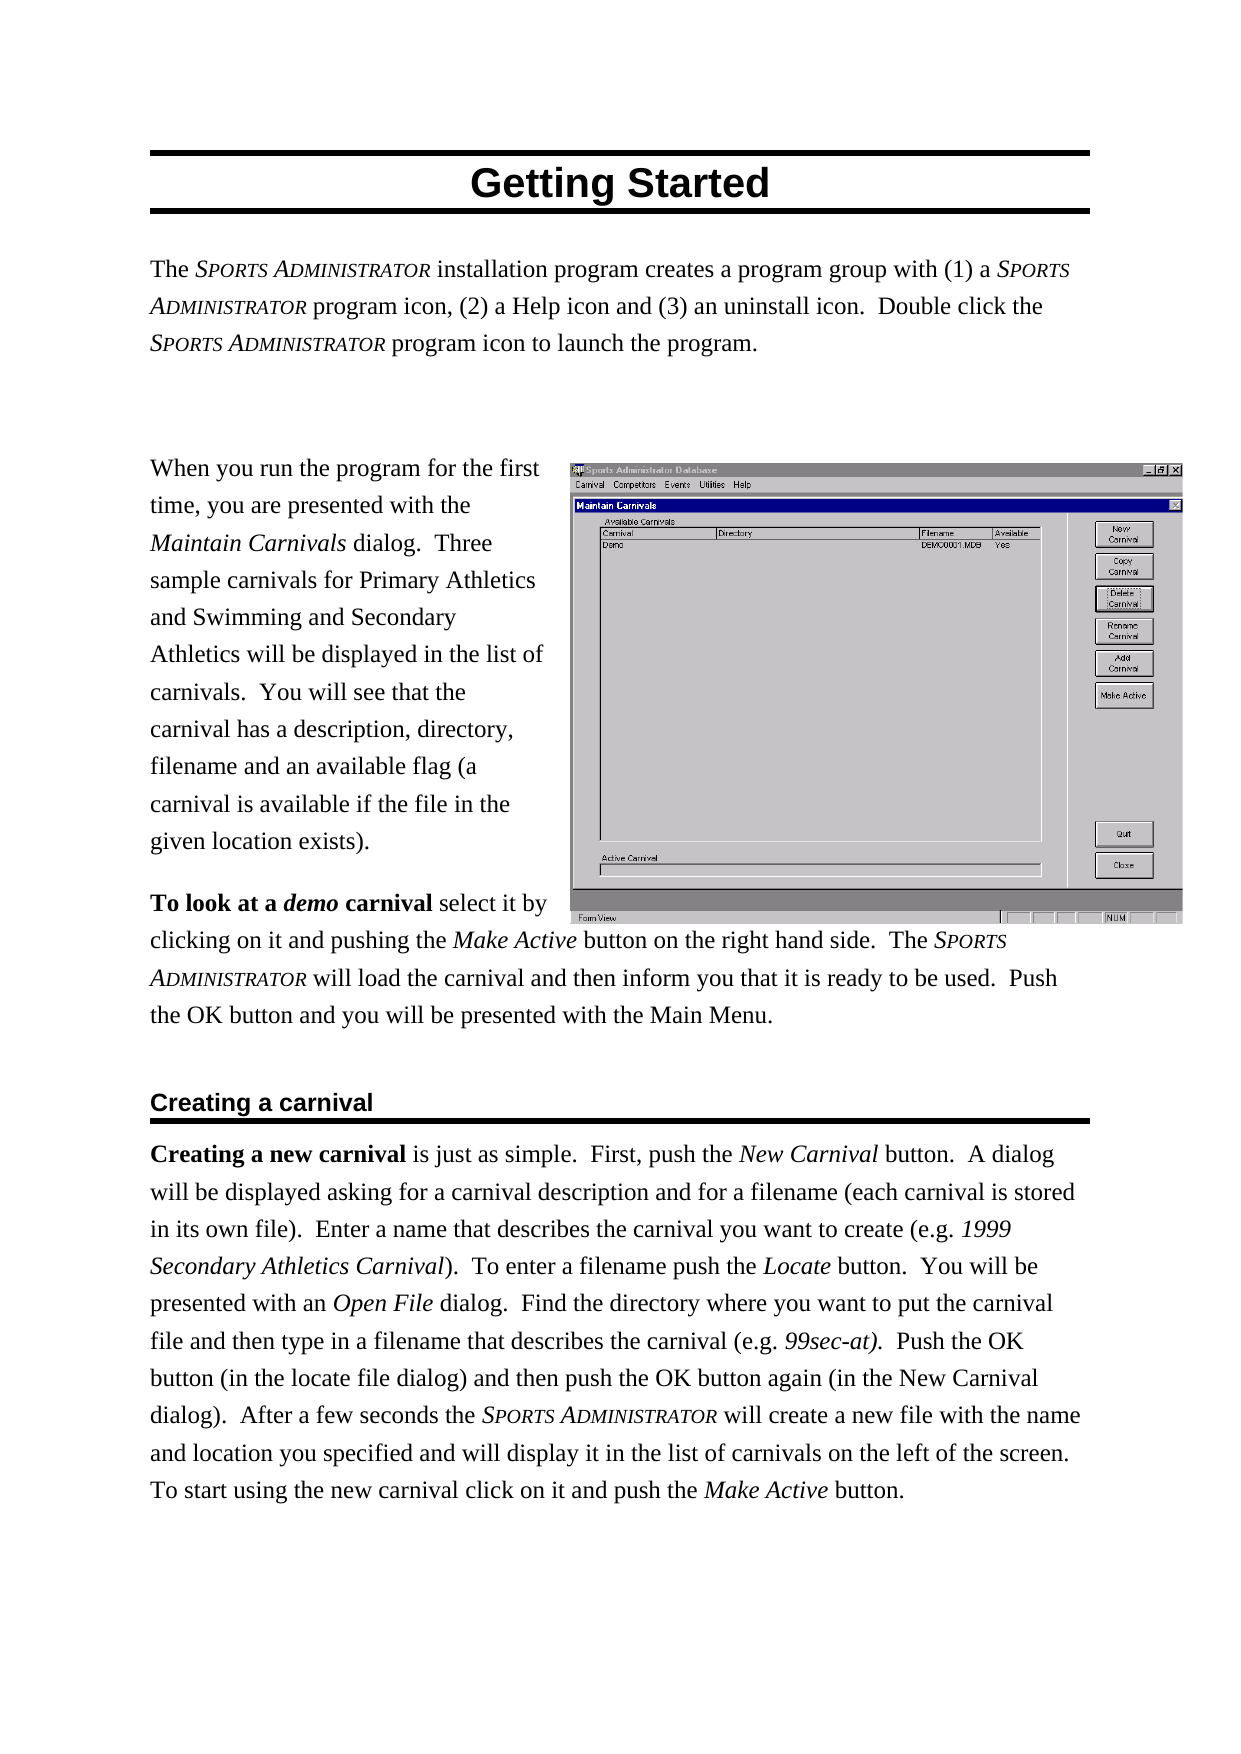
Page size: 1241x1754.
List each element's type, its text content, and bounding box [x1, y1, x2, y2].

text The Sports Administrator installation program creates a program group with (1) a Sports Administrator program icon, (2) a Help icon and (3) an uninstall icon. Double click the Sports Administrator program icon to launch the program. [150, 254, 1090, 357]
text To look at a demo carnival select it by clicking on it and pushing the Make Active button on the right hand side. The Sports Administrator will load the carnival and then inform you that it is ready to be used. Push the OK button and you will be presented with the Main Menu. [150, 888, 1090, 1029]
picture [570, 463, 1183, 924]
text When you run the program for the first time, you are presented with the Maintain Carnivals dialog. Three sample carnivals for Primary Athletics and Swimming and Secondary Athletics will be displayed in the list of carnivals. You will see that the carnival has a description, directory, filename and an available flag (a carnival is available if the file in the given location exists). [150, 453, 1090, 855]
subtitle Creating a carnival [150, 1087, 1090, 1118]
text Creating a new carnival is just as simple. First, push the New Carnival button. A dialog will be displayed asking for a carnival description and for a filename (each carnival is stored in its own file). Enter a name that describes the carnival you want to create (e.g. 1999 Secondary Athletics Carnival). To enter a filename push the Locate button. You will be presented with an Open File dialog. Find the directory where you want to put the carnival file and then type in a filename that describes the carnival (e.g. 99sec-at). Push the OK button (in the locate file dialog) and then push the OK button again (in the New Carnival dialog). After a few seconds the Sports Administrator will create a new file with the name and location you specified and will display it in the list of carnivals on the left of the screen. To start using the new carnival click on it and push the Make Active button. [150, 1139, 1090, 1504]
subtitle Getting Started [150, 156, 1090, 208]
